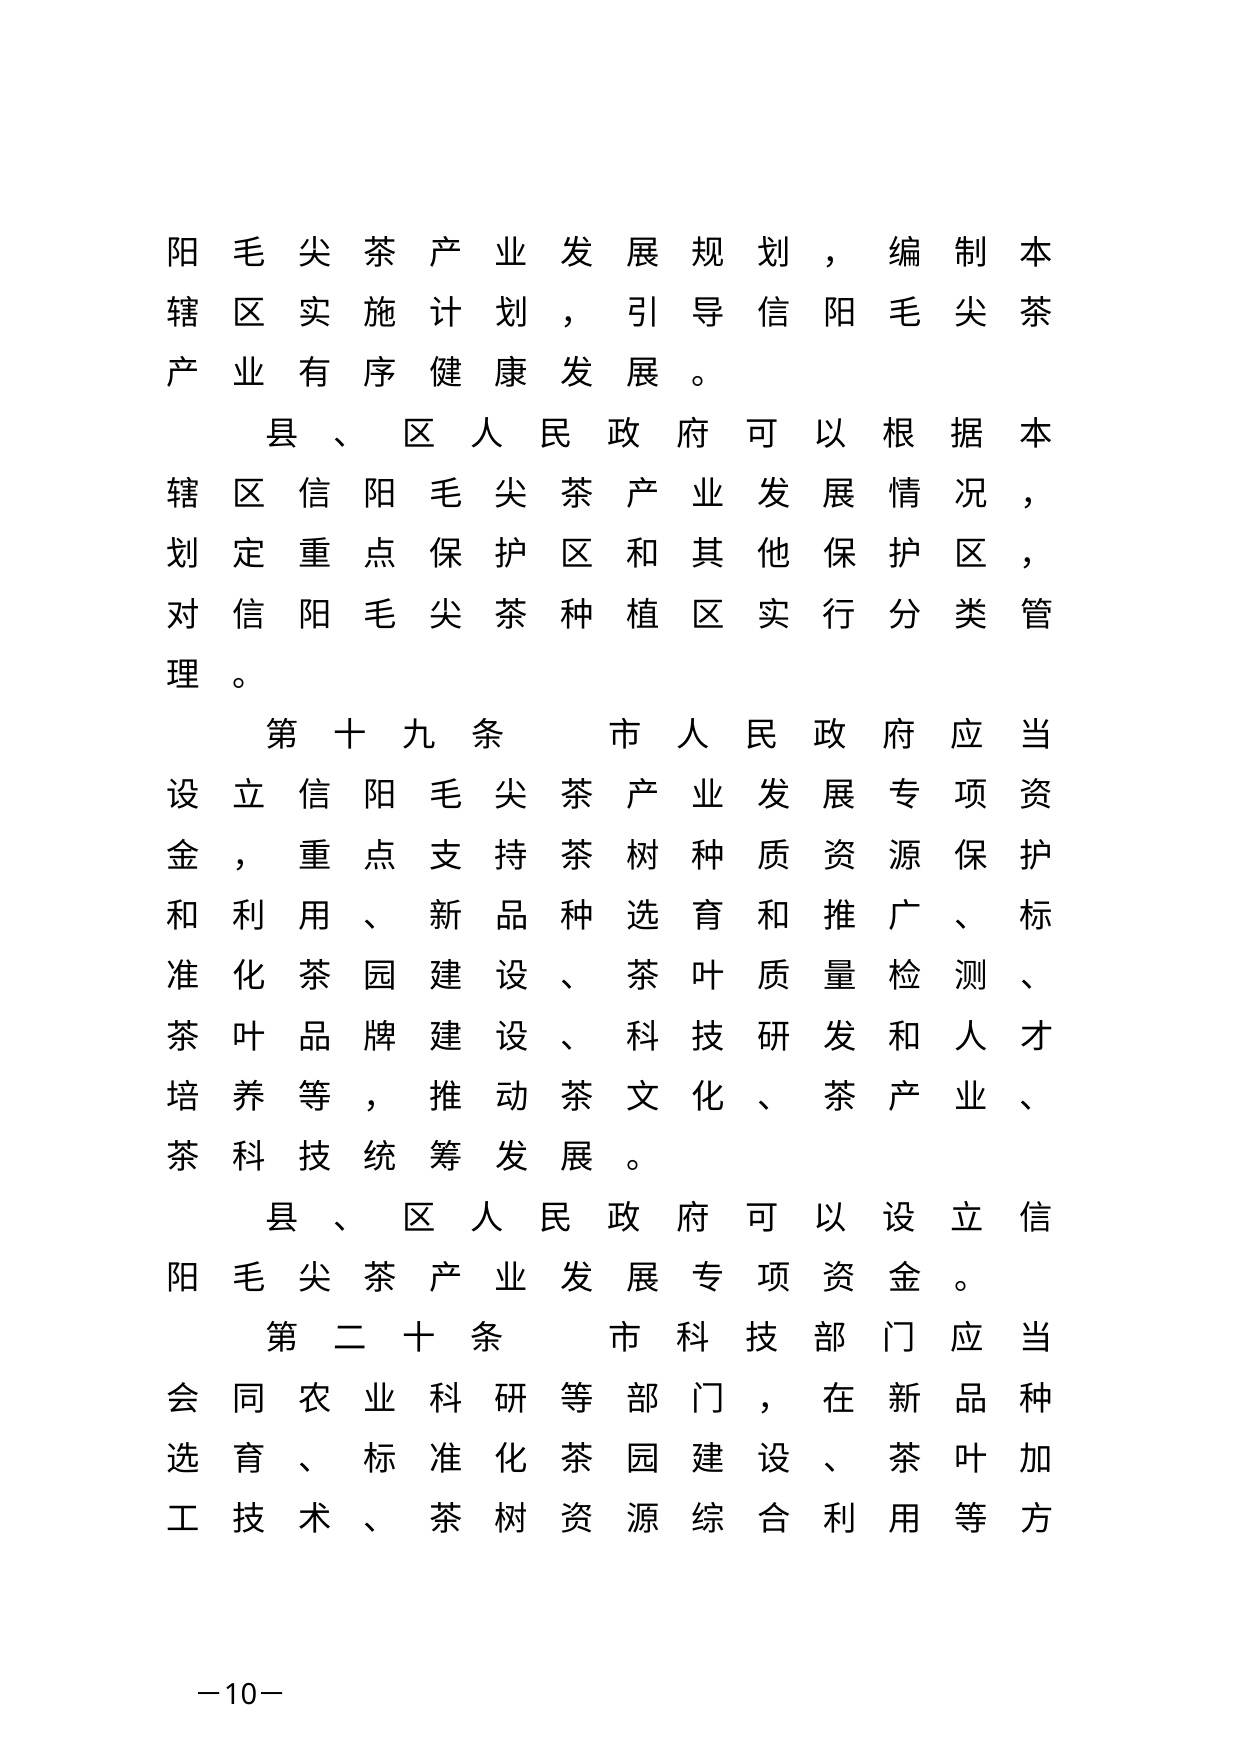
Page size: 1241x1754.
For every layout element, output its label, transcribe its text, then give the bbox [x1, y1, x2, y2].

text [167, 1305, 1085, 1546]
text 县、区人民政府可以设立信阳毛尖茶产业发展专项资金。 [167, 1184, 1085, 1305]
text 县、区人民政府可以根据本辖区信阳毛尖茶产业发展情况，划定重点保护区和其他保护区，对信阳毛尖茶种植区实行分类管理。 [167, 400, 1085, 702]
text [167, 219, 1085, 400]
text 第十九条 市人民政府应当设立信阳毛尖茶产业发展专项资金，重点支持茶树种质资源保护和利用、新品种选育和推广、标准化茶园建设、茶叶质量检测、茶叶品牌建设、科技研发和人才培养等，推动茶文化、茶产业、茶科技统筹发展。 [167, 702, 1085, 1184]
